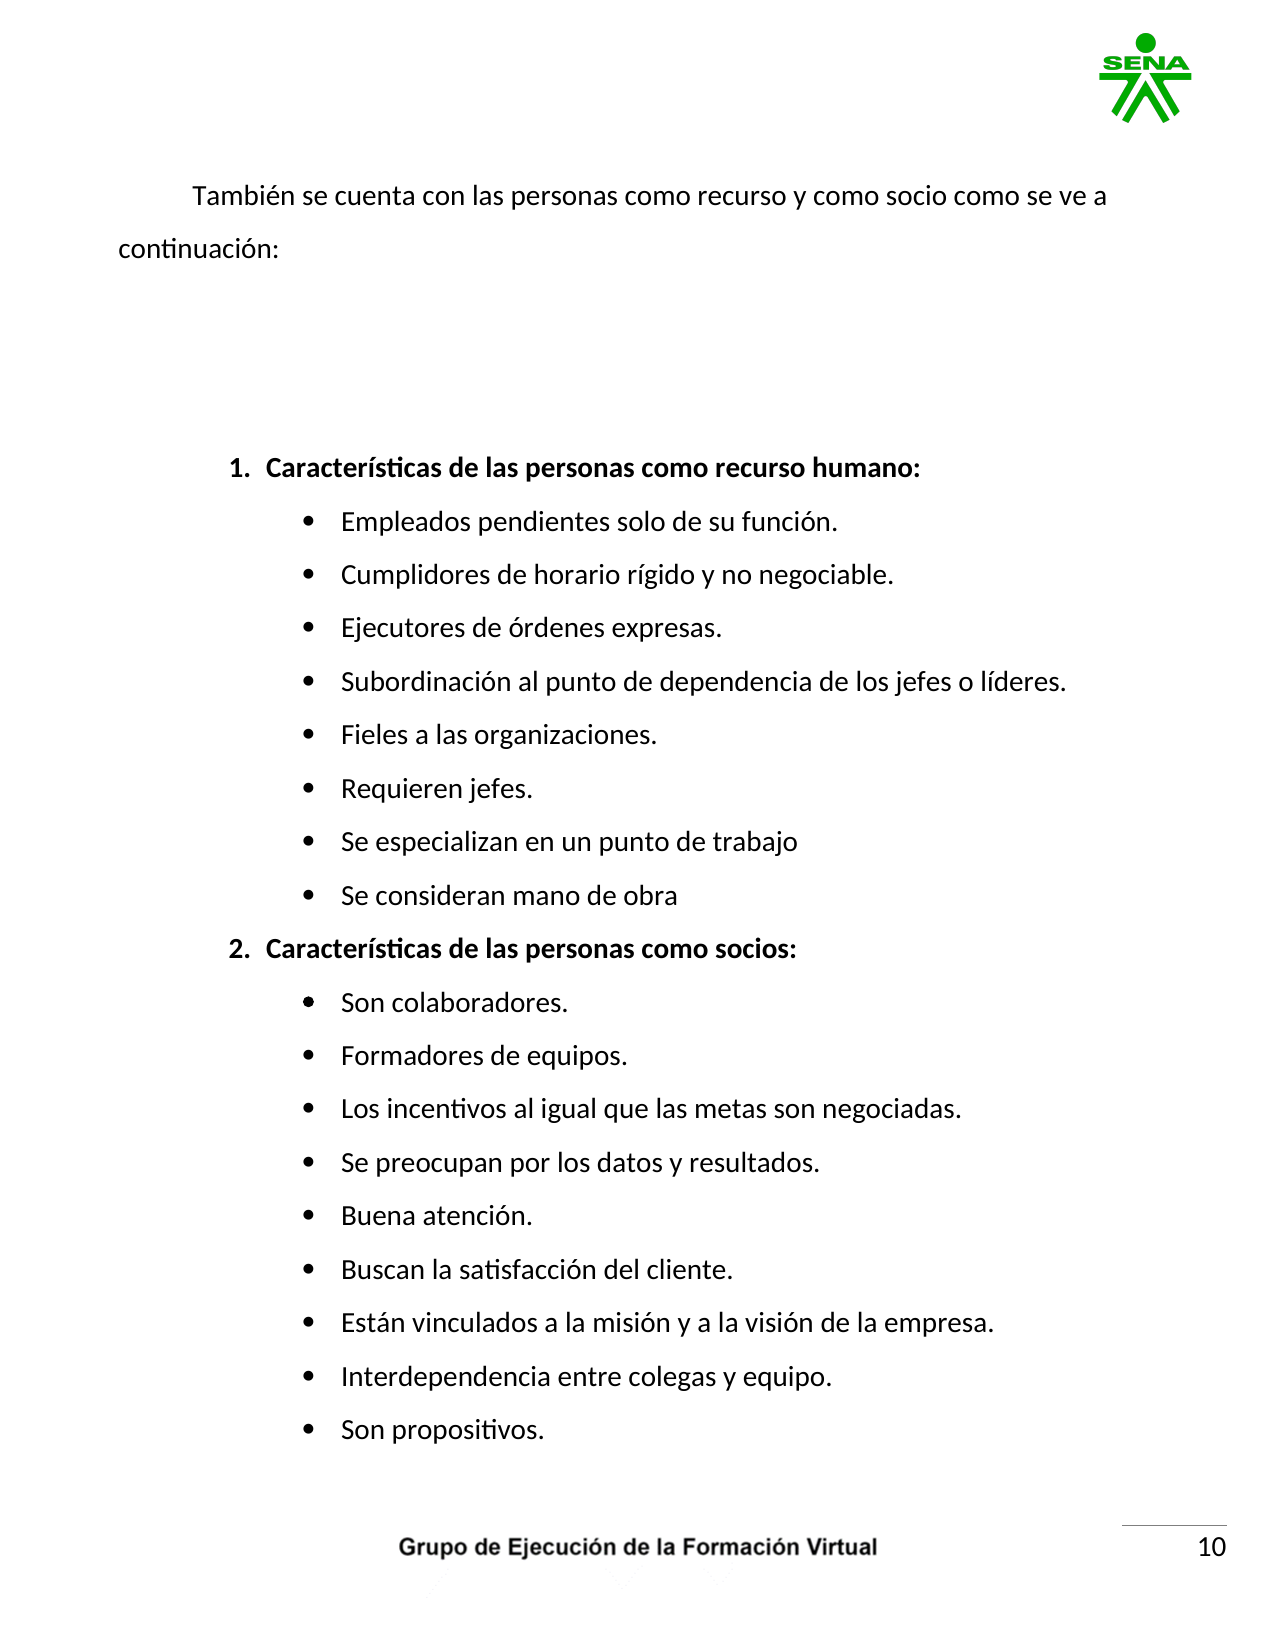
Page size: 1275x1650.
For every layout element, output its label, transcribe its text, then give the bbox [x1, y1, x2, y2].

list Son colaboradores. [303, 984, 1157, 1019]
picture [1099, 33, 1192, 123]
list Características de las personas como socios: [228, 930, 1157, 966]
list Los incentivos al igual que las metas son negociadas. [303, 1091, 1157, 1126]
list Buscan la satisfacción del cliente. [303, 1251, 1157, 1286]
list Ejecutores de órdenes expresas. [303, 609, 1157, 645]
list Se consideran mano de obra [303, 877, 1157, 912]
picture [0, 1486, 1275, 1598]
list Buena atención. [303, 1197, 1157, 1233]
list Subordinación al punto de dependencia de los jefes o líderes. [303, 663, 1157, 699]
list Requieren jefes. [303, 770, 1157, 806]
text También se cuenta con las personas como recurso y como socio como se ve a continuación: [118, 177, 1157, 266]
list Formadores de equipos. [303, 1037, 1157, 1073]
list Están vinculados a la misión y a la visión de la empresa. [303, 1304, 1157, 1340]
list Fieles a las organizaciones. [303, 716, 1157, 752]
list Se especializan en un punto de trabajo [303, 823, 1157, 859]
list Se preocupan por los datos y resultados. [303, 1144, 1157, 1179]
list Interdependencia entre colegas y equipo. [303, 1358, 1157, 1393]
list Empleados pendientes solo de su función. [303, 503, 1157, 538]
list Cumplidores de horario rígido y no negociable. [303, 556, 1157, 592]
list Características de las personas como recurso humano: [228, 449, 1157, 485]
list Son propositivos. [303, 1411, 1157, 1447]
